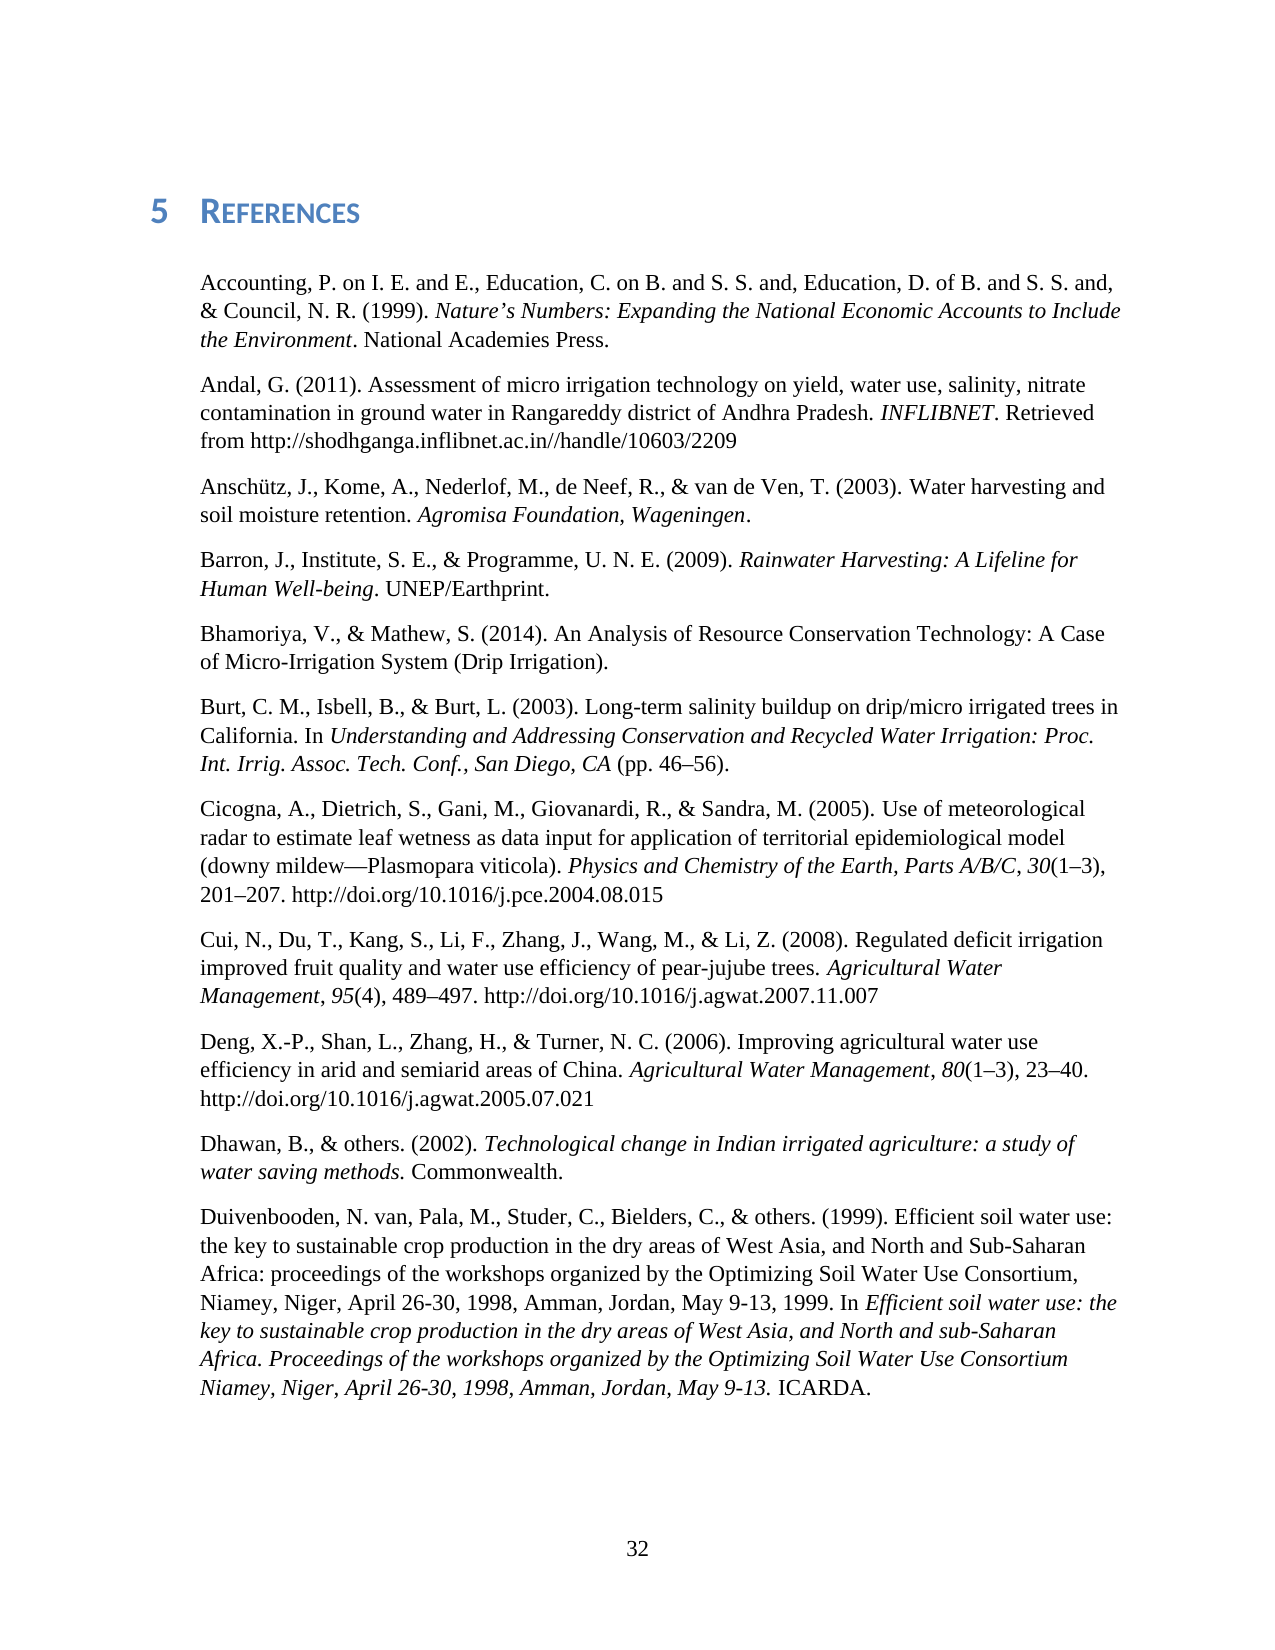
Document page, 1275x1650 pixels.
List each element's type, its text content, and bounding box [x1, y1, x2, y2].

text Deng, X.-P., Shan, L., Zhang, H., & Turner, N. C. (2006). Improving agricultural water use efficiency in arid and semiarid areas of China. Agricultural Water Management, 80(1–3), 23–40. http://doi.org/10.1016/j.agwat.2005.07.021 [200, 1028, 1125, 1111]
text Anschütz, J., Kome, A., Nederlof, M., de Neef, R., & van de Ven, T. (2003). Water harvesting and soil moisture retention. Agromisa Foundation, Wageningen. [200, 473, 1125, 527]
subtitle References [150, 187, 1125, 233]
text Accounting, P. on I. E. and E., Education, C. on B. and S. S. and, Education, D. of B. and S. S. and, & Council, N. R. (1999). Nature’s Numbers: Expanding the National Economic Accounts to Include the Environment. National Academies Press. [200, 269, 1125, 352]
text Cui, N., Du, T., Kang, S., Li, F., Zhang, J., Wang, M., & Li, Z. (2008). Regulated deficit irrigation improved fruit quality and water use efficiency of pear-jujube trees. Agricultural Water Management, 95(4), 489–497. http://doi.org/10.1016/j.agwat.2007.11.007 [200, 926, 1125, 1009]
text Bhamoriya, V., & Mathew, S. (2014). An Analysis of Resource Conservation Technology: A Case of Micro-Irrigation System (Drip Irrigation). [200, 620, 1125, 674]
text Duivenbooden, N. van, Pala, M., Studer, C., Bielders, C., & others. (1999). Efficient soil water use: the key to sustainable crop production in the dry areas of West Asia, and North and Sub-Saharan Africa: proceedings of the workshops organized by the Optimizing Soil Water Use Consortium, Niamey, Niger, April 26-30, 1998, Amman, Jordan, May 9-13, 1999. In Efficient soil water use: the key to sustainable crop production in the dry areas of West Asia, and North and sub-Saharan Africa. Proceedings of the workshops organized by the Optimizing Soil Water Use Consortium Niamey, Niger, April 26-30, 1998, Amman, Jordan, May 9-13. ICARDA. [200, 1203, 1125, 1400]
text Cicogna, A., Dietrich, S., Gani, M., Giovanardi, R., & Sandra, M. (2005). Use of meteorological radar to estimate leaf wetness as data input for application of territorial epidemiological model (downy mildew—Plasmopara viticola). Physics and Chemistry of the Earth, Parts A/B/C, 30(1–3), 201–207. http://doi.org/10.1016/j.pce.2004.08.015 [200, 795, 1125, 907]
text Dhawan, B., & others. (2002). Technological change in Indian irrigated agriculture: a study of water saving methods. Commonwealth. [200, 1130, 1125, 1184]
text Burt, C. M., Isbell, B., & Burt, L. (2003). Long-term salinity buildup on drip/micro irrigated trees in California. In Understanding and Addressing Conservation and Recycled Water Irrigation: Proc. Int. Irrig. Assoc. Tech. Conf., San Diego, CA (pp. 46–56). [200, 693, 1125, 777]
text Barron, J., Institute, S. E., & Programme, U. N. E. (2009). Rainwater Harvesting: A Lifeline for Human Well-being. UNEP/Earthprint. [200, 546, 1125, 601]
text Andal, G. (2011). Assessment of micro irrigation technology on yield, water use, salinity, nitrate contamination in ground water in Rangareddy district of Andhra Pradesh. INFLIBNET. Retrieved from http://shodhganga.inflibnet.ac.in//handle/10603/2209 [200, 371, 1125, 454]
